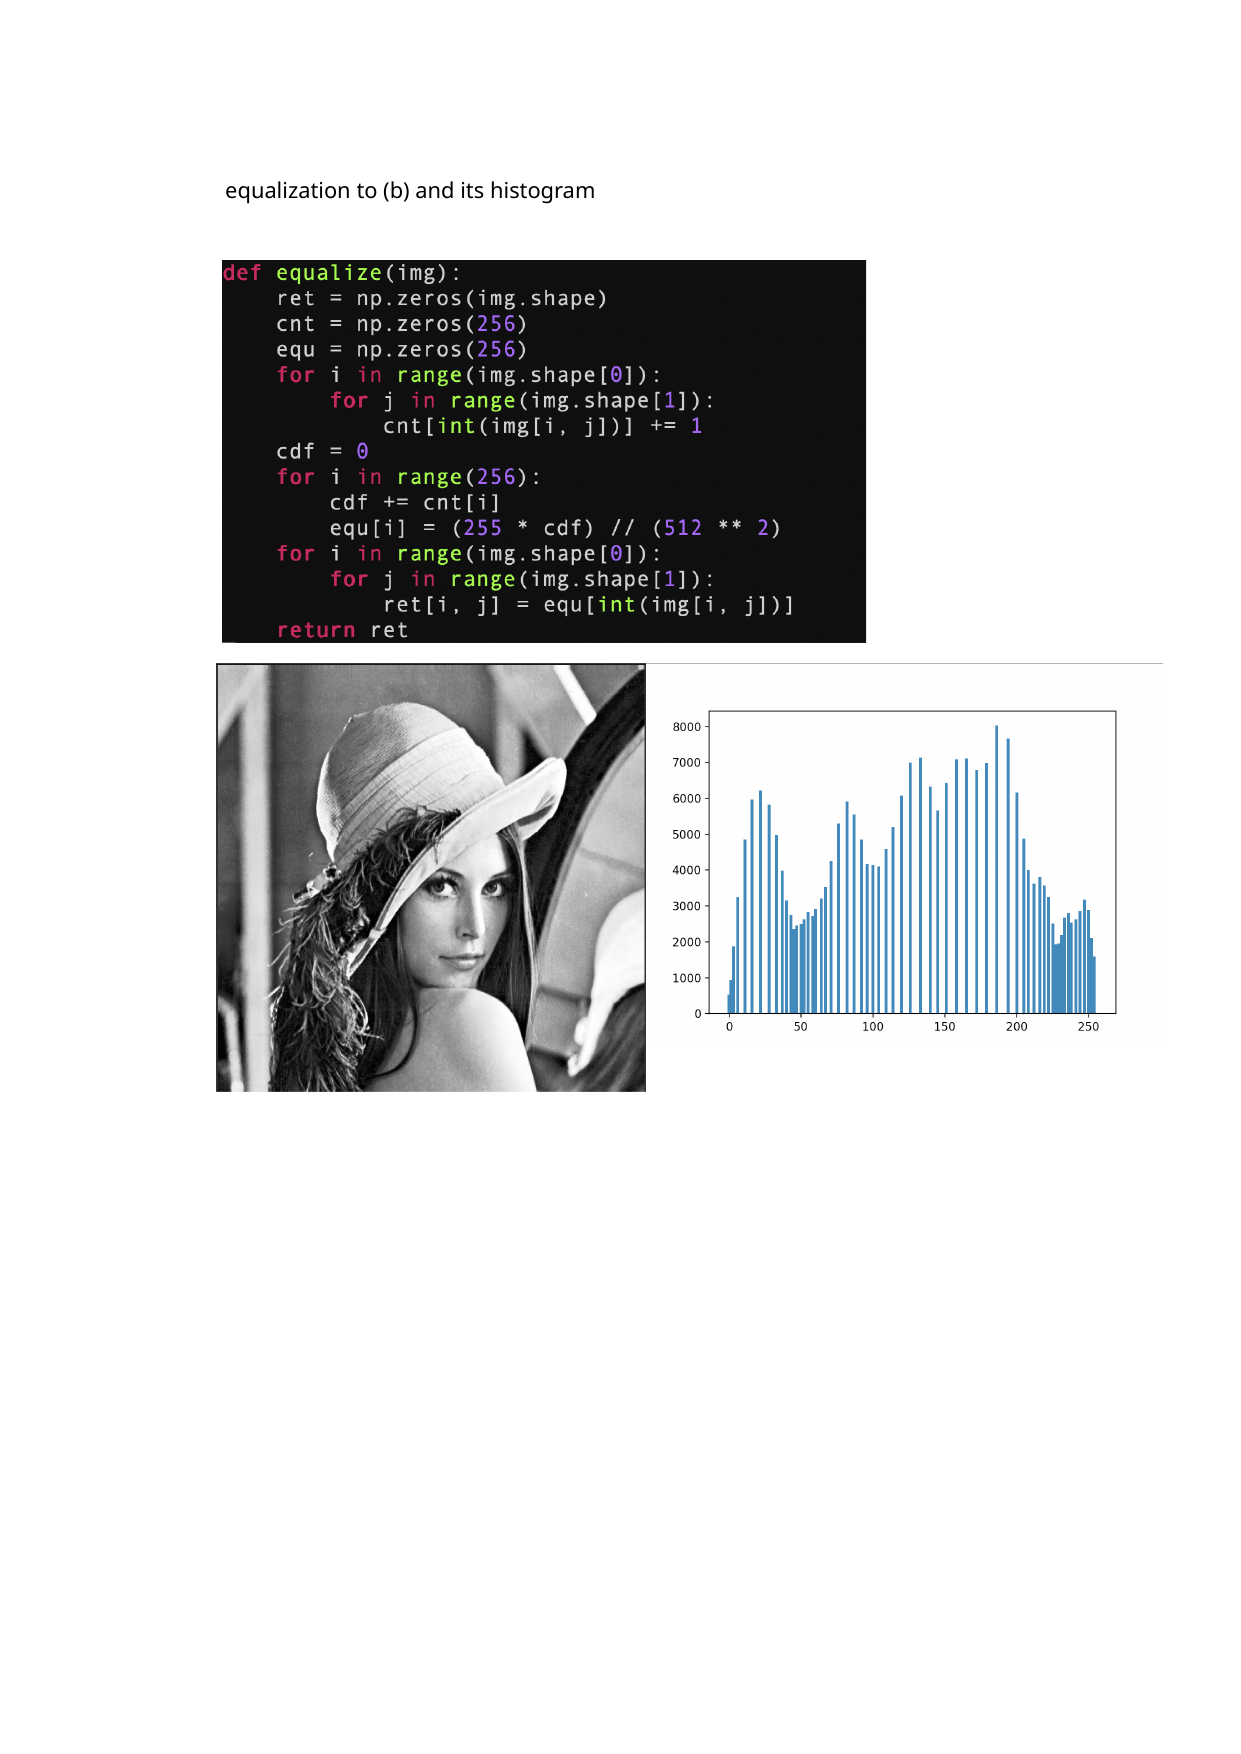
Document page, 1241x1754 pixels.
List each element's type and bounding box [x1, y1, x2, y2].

list [187, 169, 1053, 210]
picture [222, 260, 867, 643]
picture [216, 663, 1164, 1092]
